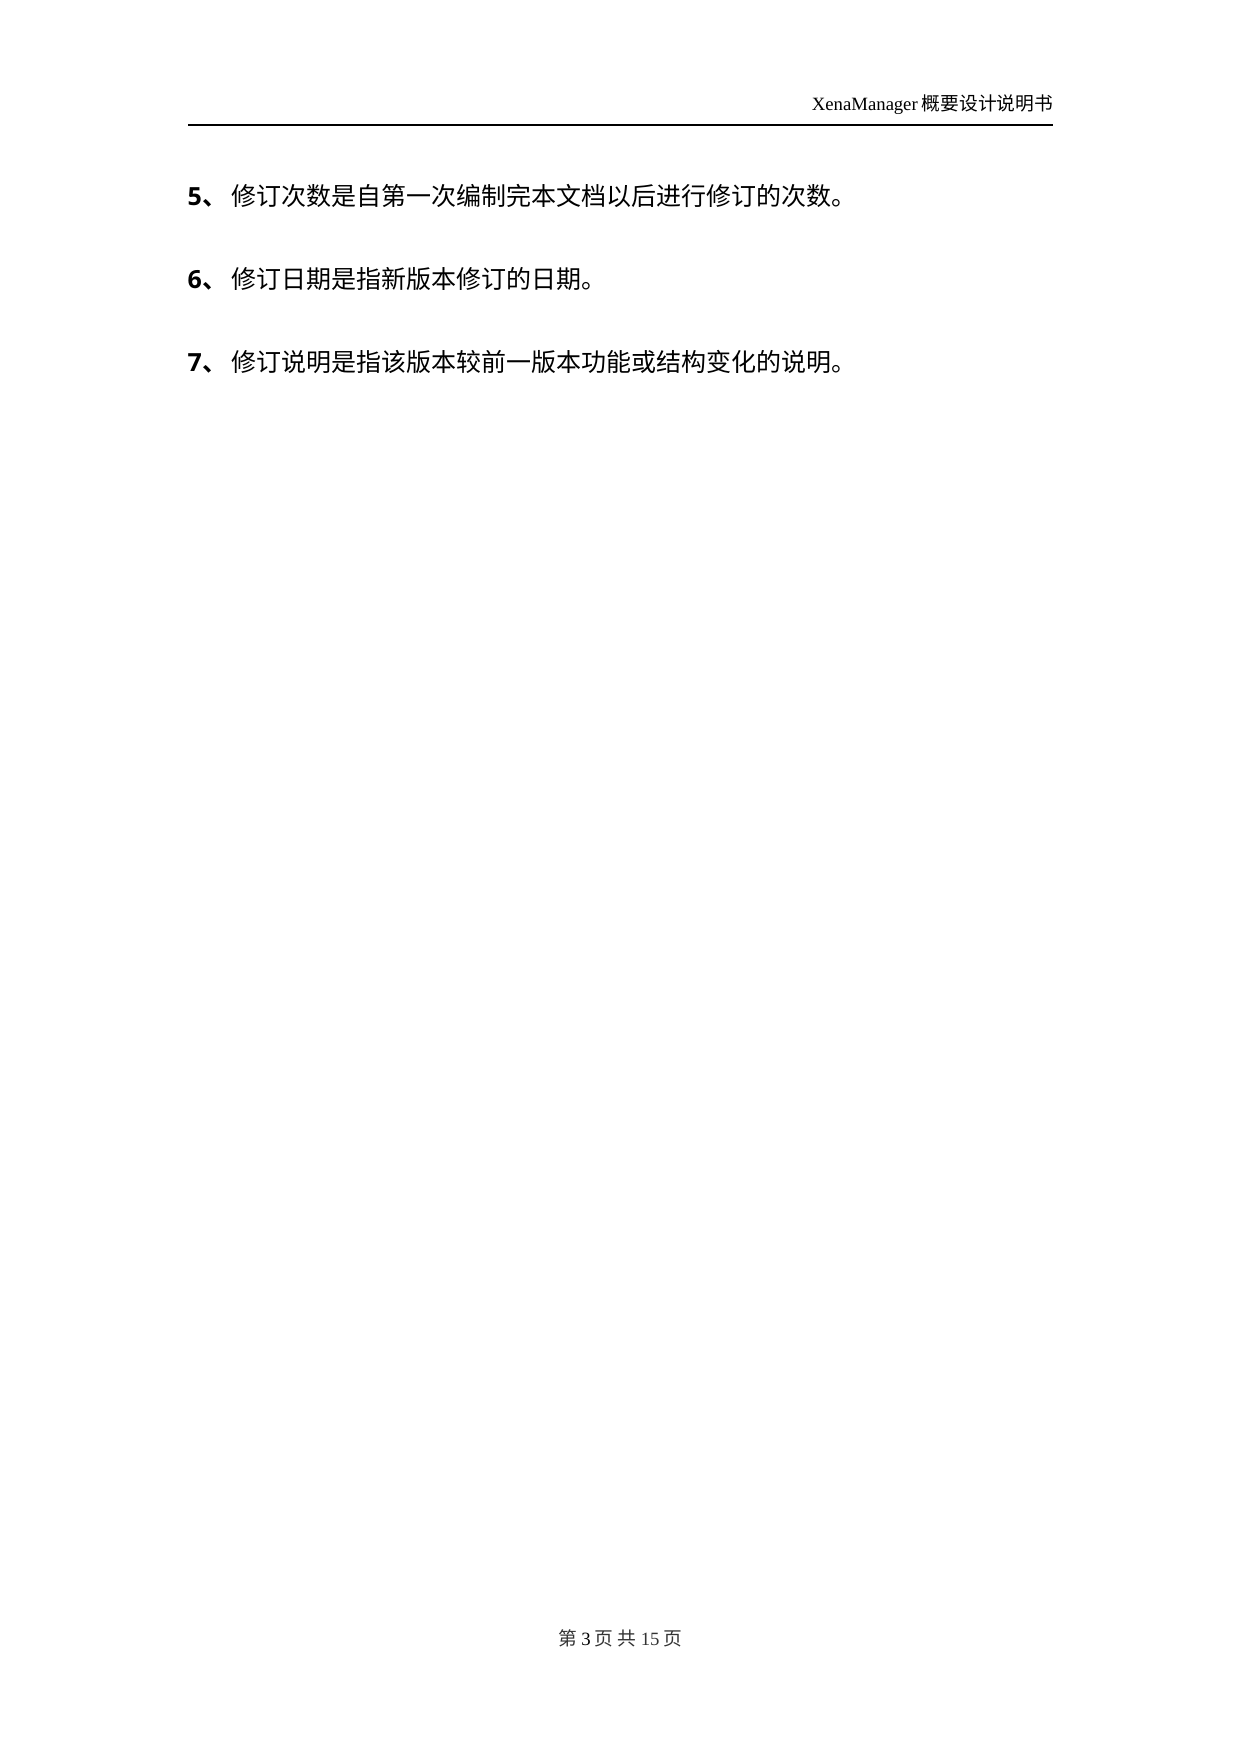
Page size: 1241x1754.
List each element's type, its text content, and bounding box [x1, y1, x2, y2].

list 修订日期是指新版本修订的日期。 [187, 245, 1053, 310]
list 修订次数是自第一次编制完本文档以后进行修订的次数。 [187, 162, 1053, 227]
list 修订说明是指该版本较前一版本功能或结构变化的说明。 [187, 328, 1053, 393]
